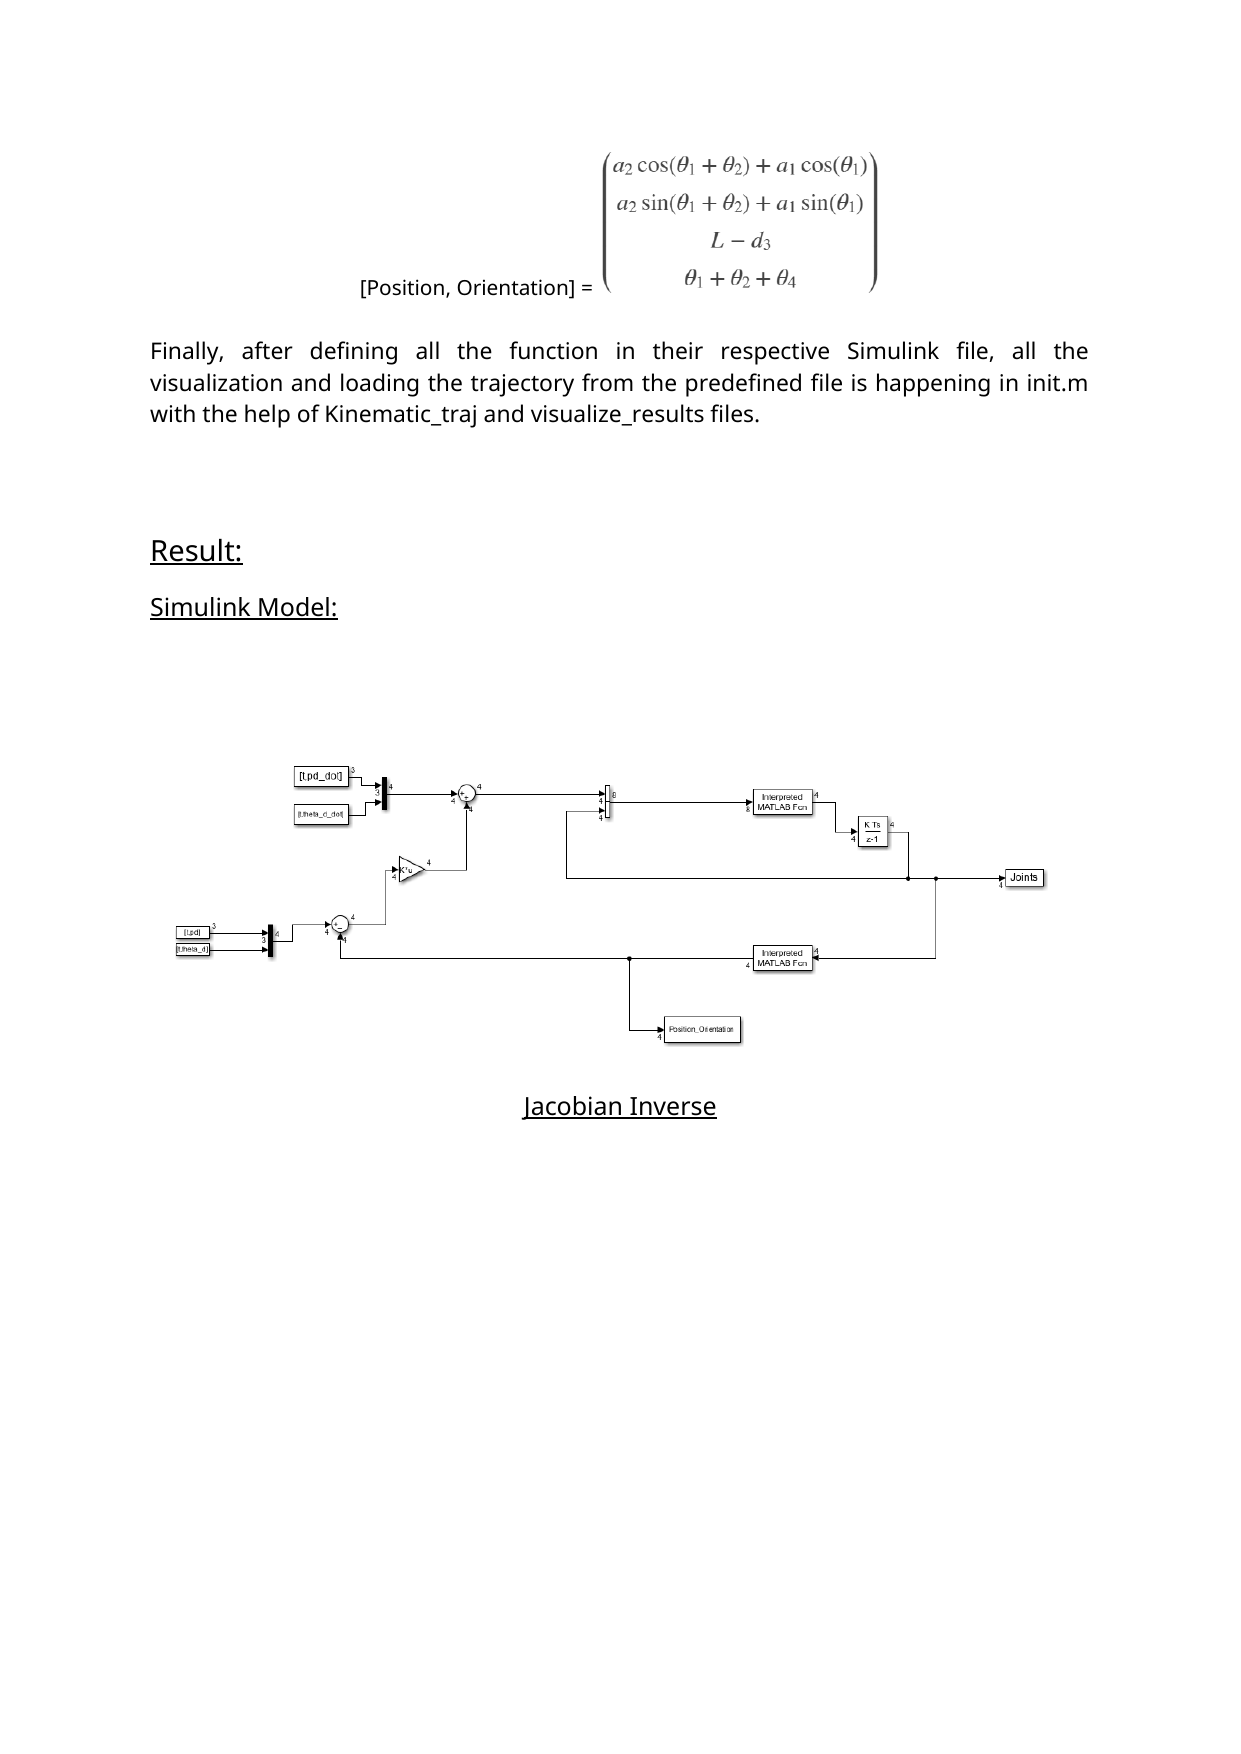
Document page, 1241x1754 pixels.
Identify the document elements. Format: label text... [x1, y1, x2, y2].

text Result: [150, 530, 1090, 569]
picture [150, 736, 1091, 1070]
text Simulink Model: [150, 589, 1090, 623]
text Finally, after defining all the function in their respective Simulink file, all the visualization and loading the trajectory from the predefined file is happening in init.m with the help of Kinematic_traj and visualize_results files. [150, 335, 1090, 429]
picture [599, 150, 881, 295]
text Jacobian Inverse [150, 1089, 1090, 1123]
